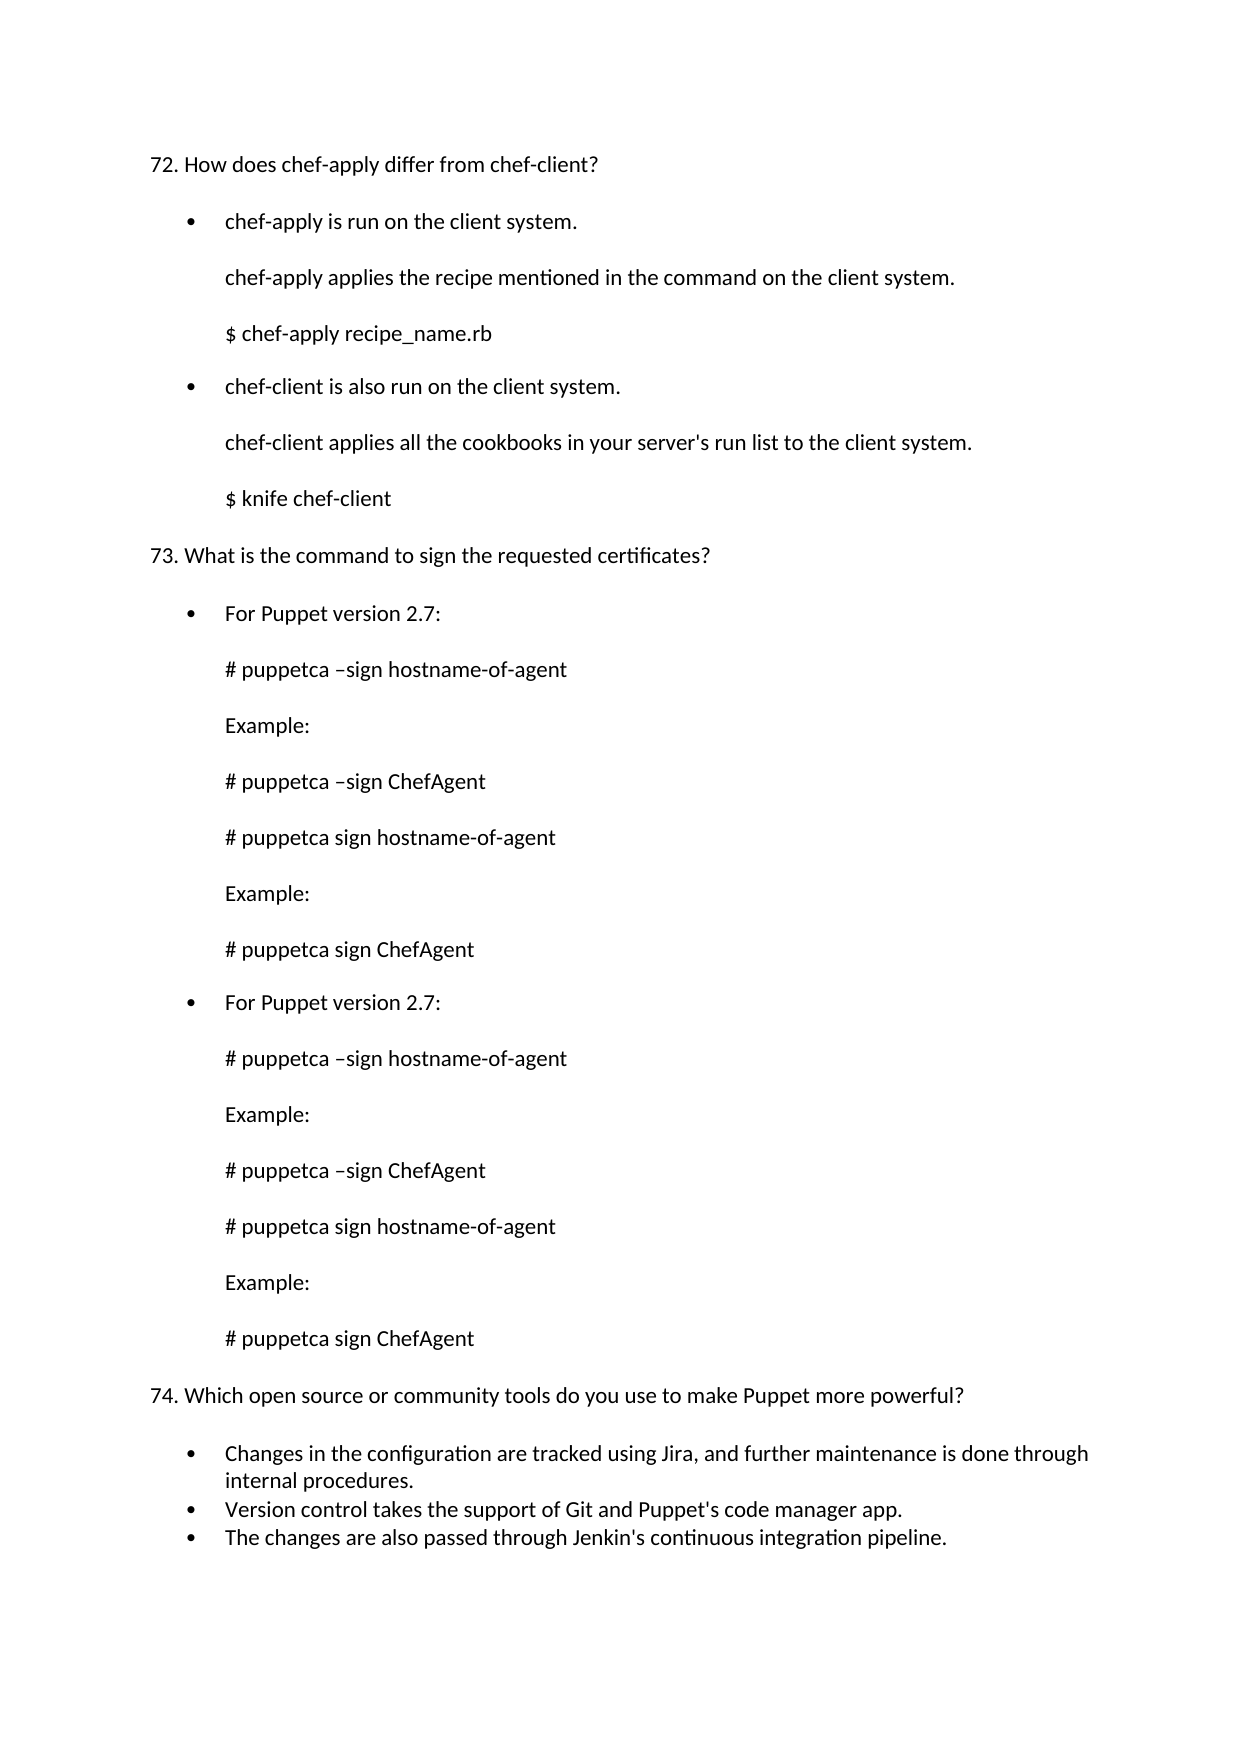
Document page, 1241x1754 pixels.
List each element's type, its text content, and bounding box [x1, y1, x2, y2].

list chef-apply is run on the client system. chef-apply applies the recipe mentioned in the command on the client system. $ chef-apply recipe_name.rb [187, 207, 1090, 347]
list Changes in the configuration are tracked using Jira, and further maintenance is done through internal procedures. [187, 1439, 1090, 1495]
subtitle 73. What is the command to sign the requested certificates? [150, 542, 1090, 569]
subtitle 74. Which open source or community tools do you use to make Puppet more powerful? [150, 1381, 1090, 1409]
list For Puppet version 2.7: # puppetca –sign hostname-of-agent Example: # puppetca –sign ChefAgent # puppetca sign hostname-of-agent Example: # puppetca sign ChefAgent [187, 599, 1090, 963]
subtitle 72. How does chef-apply differ from chef-client? [150, 150, 1090, 178]
list For Puppet version 2.7: # puppetca –sign hostname-of-agent Example: # puppetca –sign ChefAgent # puppetca sign hostname-of-agent Example: # puppetca sign ChefAgent [187, 988, 1090, 1352]
list Version control takes the support of Git and Puppet's code manager app. [187, 1495, 1090, 1523]
list The changes are also passed through Jenkin's continuous integration pipeline. [187, 1523, 1090, 1551]
list chef-client is also run on the client system. chef-client applies all the cookbooks in your server's run list to the client system. $ knife chef-client [187, 372, 1090, 512]
